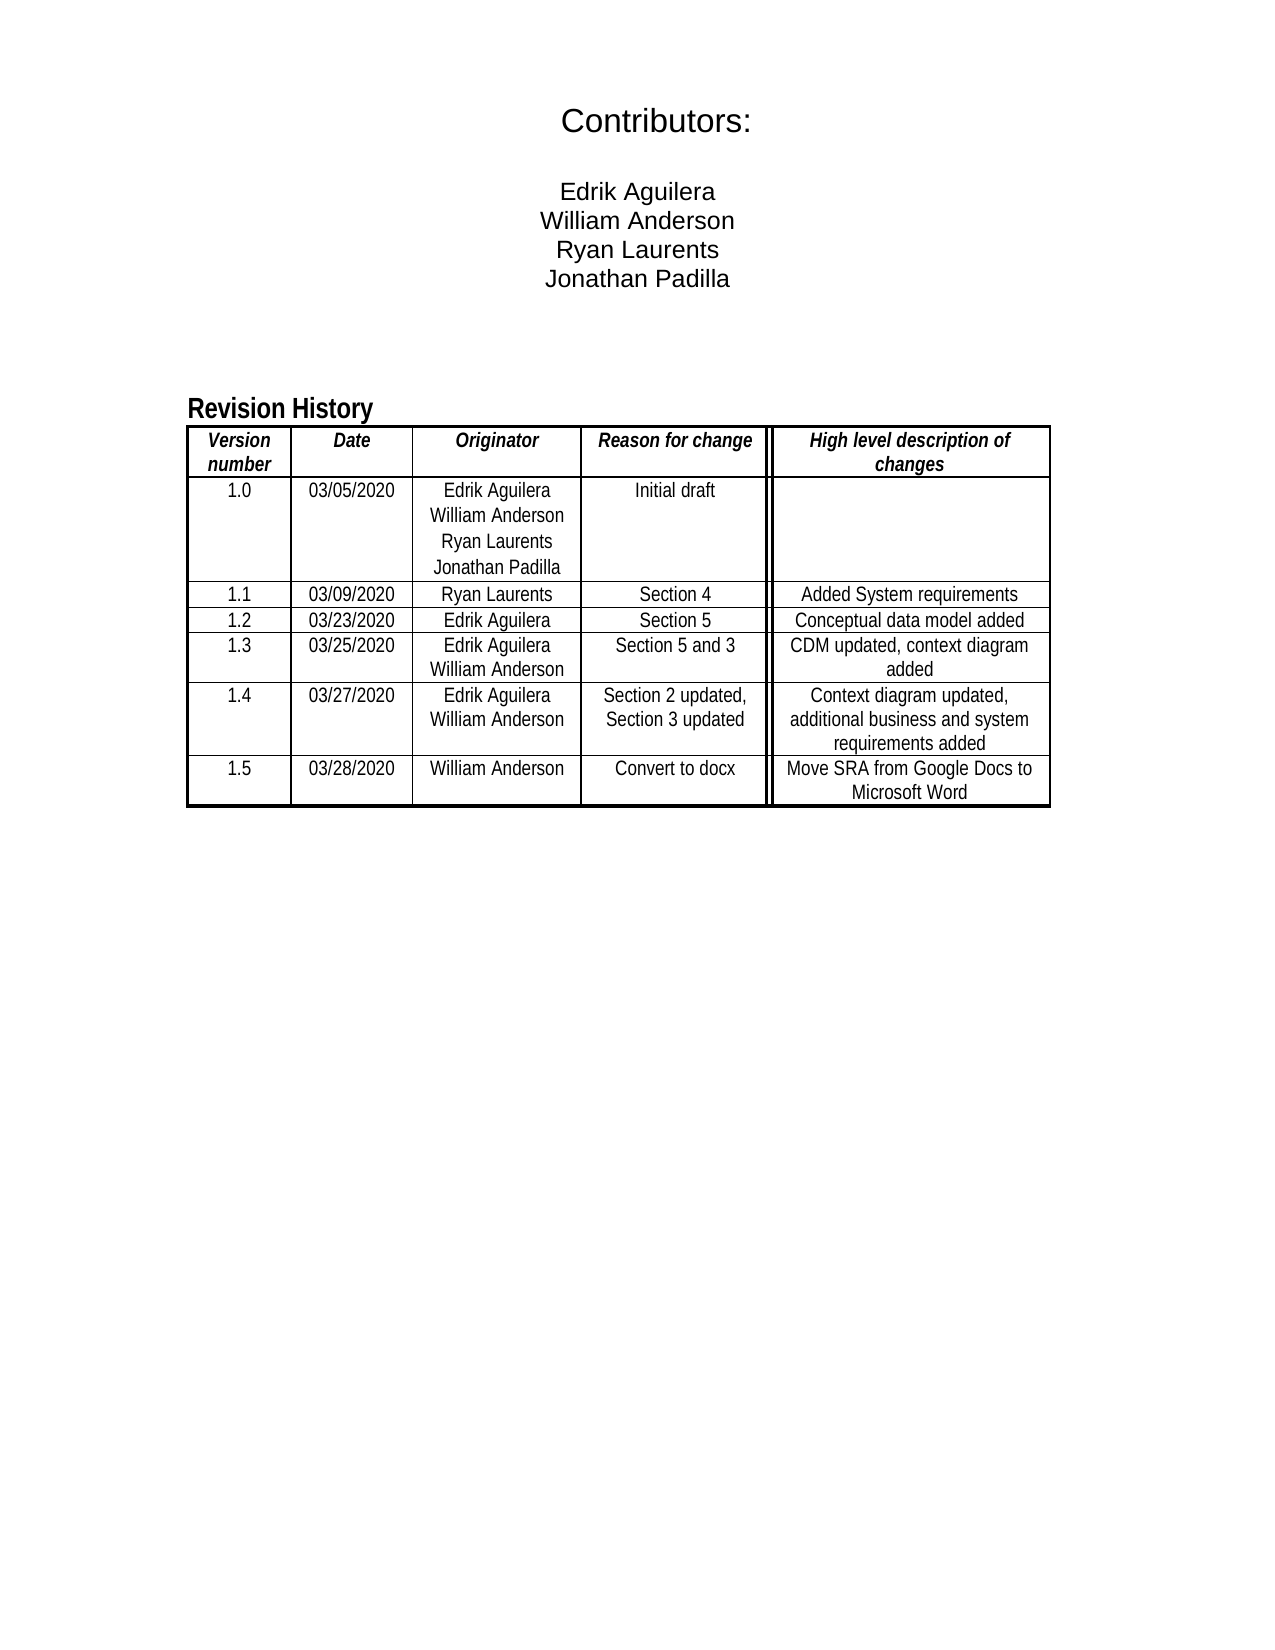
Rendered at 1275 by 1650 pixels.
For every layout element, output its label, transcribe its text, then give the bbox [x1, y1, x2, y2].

table_cell Section 5 [582, 608, 765, 632]
table_cell 1.5 [189, 756, 290, 804]
table_cell Context diagram updated, additional business and system requirements added [774, 683, 1049, 755]
table_cell 03/23/2020 [292, 608, 412, 632]
table_cell 1.0 [189, 478, 290, 581]
table_cell 1.3 [189, 633, 290, 681]
table_cell 03/09/2020 [292, 582, 412, 606]
table_header Version number [189, 428, 290, 476]
table_cell Section 4 [582, 582, 765, 606]
table_cell 1.2 [189, 608, 290, 632]
table_cell Initial draft [582, 478, 765, 581]
table_cell Edrik Aguilera [413, 608, 580, 632]
table_cell CDM updated, context diagram added [774, 633, 1049, 681]
table_cell [774, 478, 1049, 581]
table_cell 03/05/2020 [292, 478, 412, 581]
table_cell Section 5 and 3 [582, 633, 765, 681]
table_header Originator [413, 428, 580, 476]
text Ryan Laurents [187, 235, 1087, 264]
table_cell Convert to docx [582, 756, 765, 804]
text Jonathan Padilla [187, 264, 1087, 293]
table_cell 1.4 [189, 683, 290, 755]
table_cell William Anderson [413, 756, 580, 804]
table_cell Added System requirements [774, 582, 1049, 606]
table_cell Conceptual data model added [774, 608, 1049, 632]
table_cell 03/25/2020 [292, 633, 412, 681]
table_header High level description of changes [774, 428, 1049, 476]
table_cell Section 2 updated, Section 3 updated [582, 683, 765, 755]
text William Anderson [187, 206, 1087, 235]
table_cell 03/28/2020 [292, 756, 412, 804]
table_cell 1.1 [189, 582, 290, 606]
text Edrik Aguilera [187, 177, 1087, 206]
table_cell Ryan Laurents [413, 582, 580, 606]
text Revision History [187, 392, 1087, 425]
table_cell Move SRA from Google Docs to Microsoft Word [774, 756, 1049, 804]
table_cell Edrik Aguilera William Anderson [413, 633, 580, 681]
table_cell Edrik Aguilera William Anderson [413, 683, 580, 755]
subtitle Contributors: [225, 101, 1087, 139]
table_header Date [292, 428, 412, 476]
table_cell Edrik Aguilera William Anderson Ryan Laurents Jonathan Padilla [413, 478, 580, 581]
table_cell 03/27/2020 [292, 683, 412, 755]
table_header Reason for change [582, 428, 765, 476]
